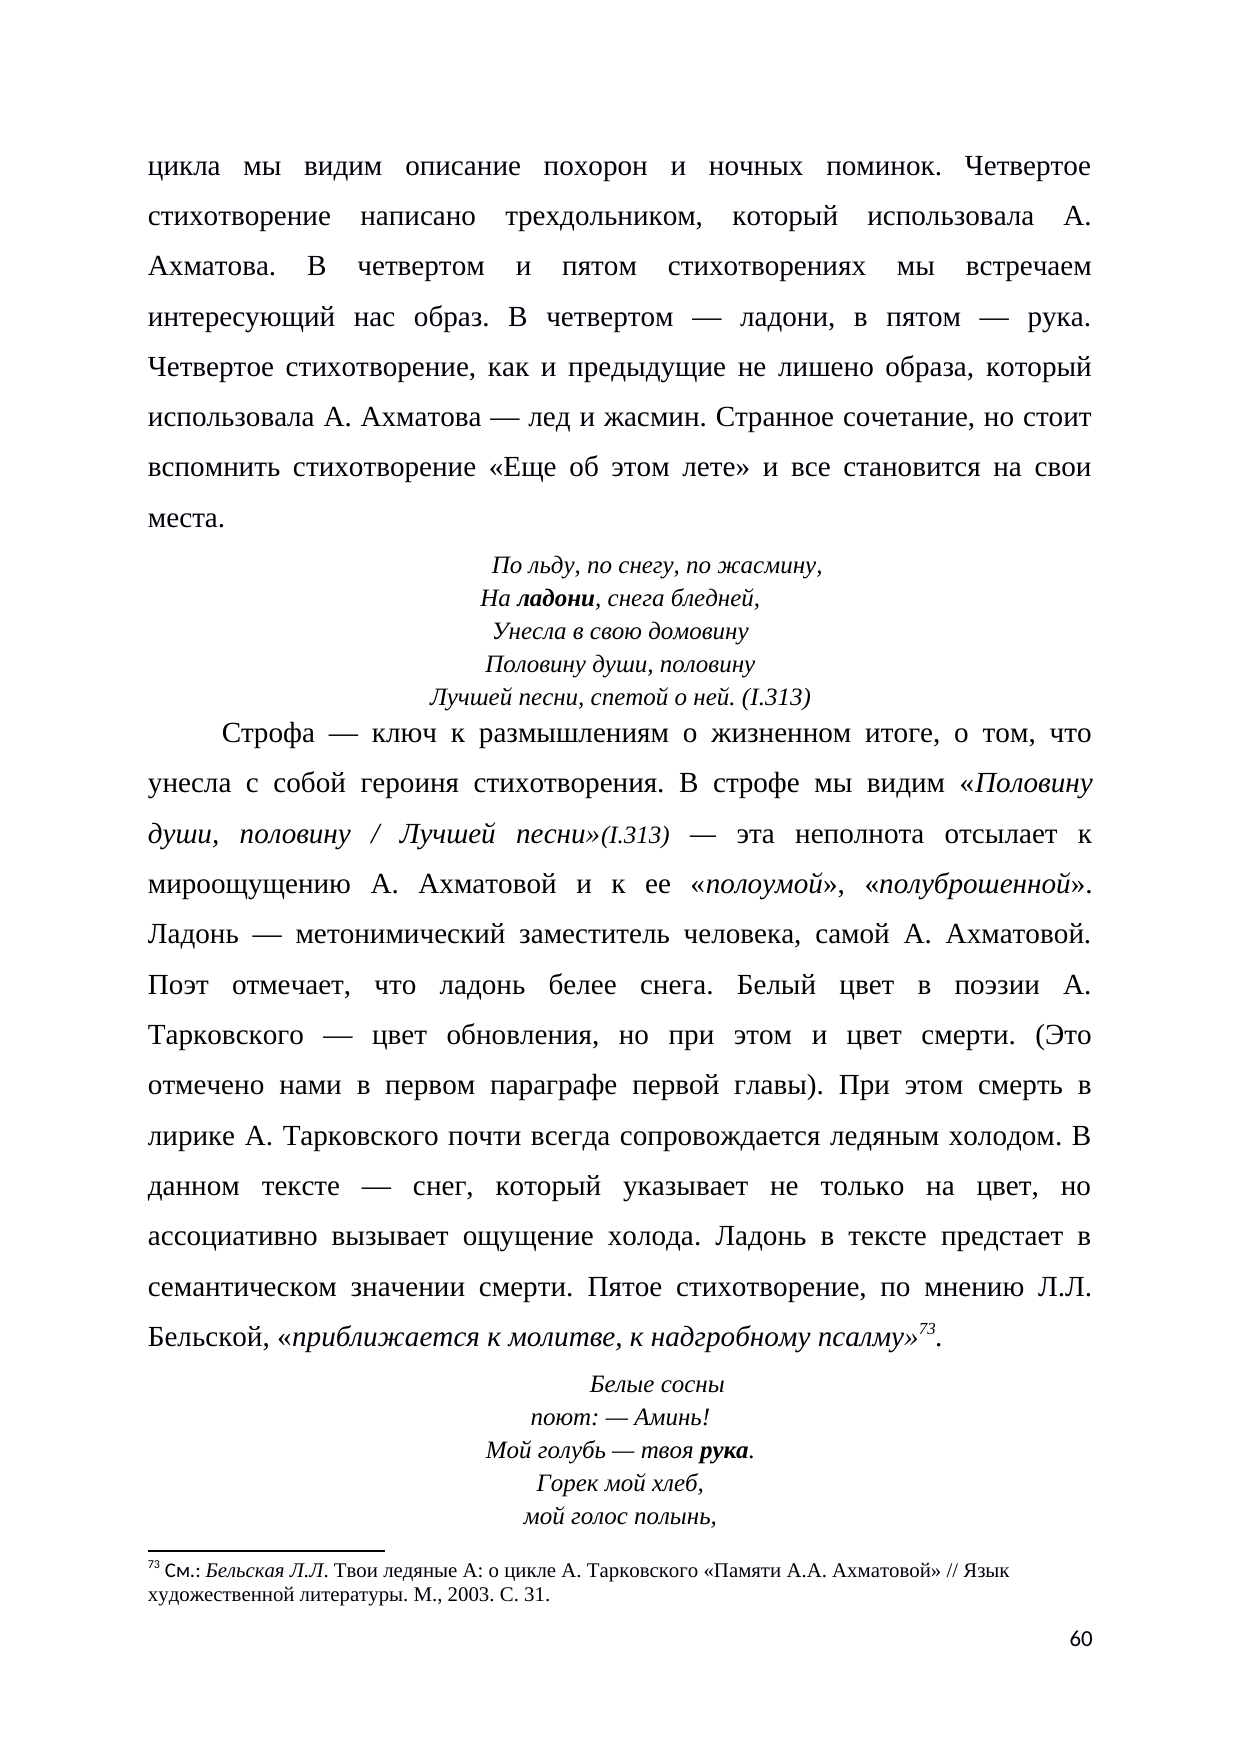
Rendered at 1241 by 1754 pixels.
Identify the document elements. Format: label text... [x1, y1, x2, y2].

text Строфа — ключ к размышлениям о жизненном итоге, о том, что унесла с собой героиня стихотворения. В строфе мы видим «Половину души, половину / Лучшей песни»(I.313) — эта неполнота отсылает к мироощущению А. Ахматовой и к ее «полоумой», «полуброшенной». Ладонь — метонимический заместитель человека, самой А. Ахматовой. Поэт отмечает, что ладонь белее снега. Белый цвет в поэзии А. Тарковского — цвет обновления, но при этом и цвет смерти. (Это отмечено нами в первом параграфе первой главы). При этом смерть в лирике А. Тарковского почти всегда сопровождается ледяным холодом. В данном тексте — снег, который указывает не только на цвет, но ассоциативно вызывает ощущение холода. Ладонь в тексте предстает в семантическом значении смерти. Пятое стихотворение, по мнению Л.Л. Бельской, «приближается к молитве, к надгробному псалму». [148, 715, 1092, 1353]
text По льду, по снегу, по жасмину, На ладони, снега бледней, Унесла в свою домовину Половину души, половину Лучшей песни, спетой о ней. (I.313) [148, 550, 1092, 711]
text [148, 148, 1092, 533]
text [148, 1369, 1092, 1530]
